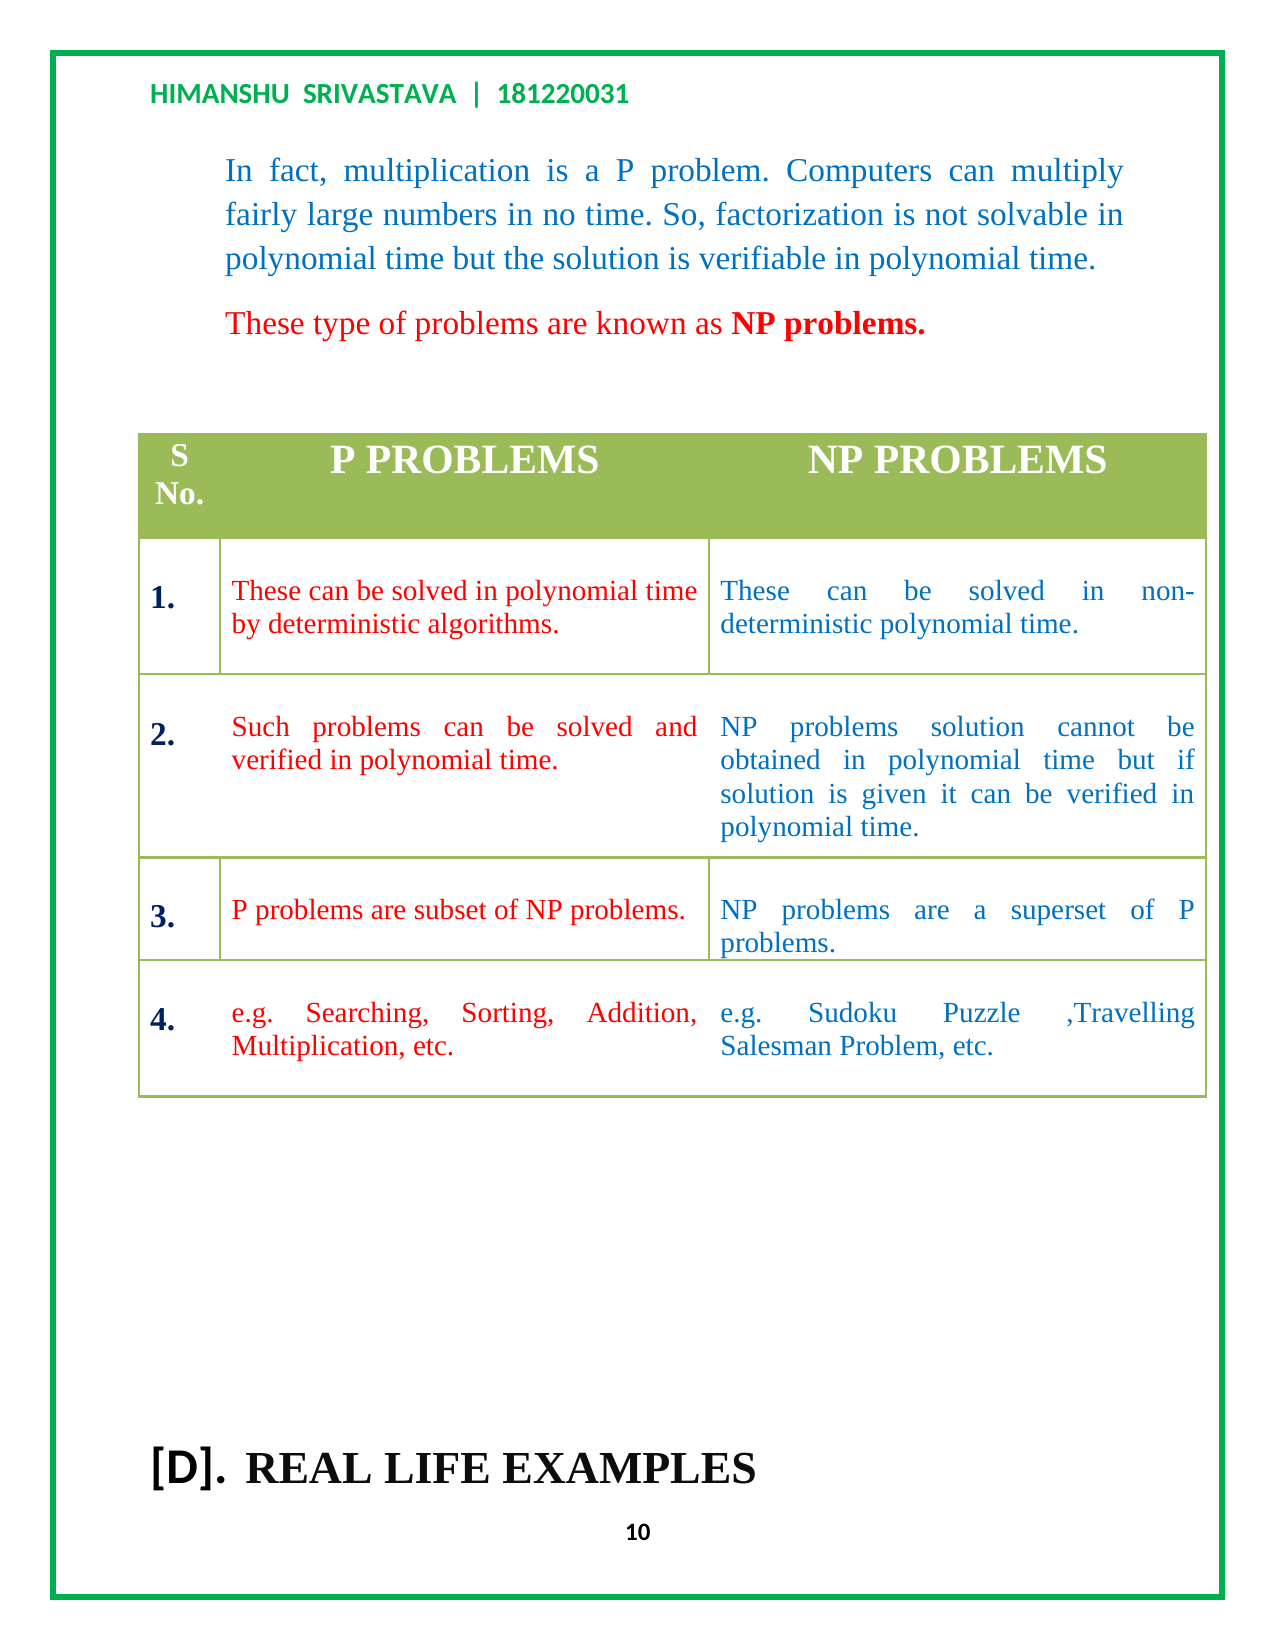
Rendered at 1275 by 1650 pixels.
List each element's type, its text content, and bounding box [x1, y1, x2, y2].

table_header NP PROBLEMS [709, 435, 1205, 537]
table_cell 2. [140, 675, 220, 856]
table_header P PROBLEMS [220, 435, 709, 537]
table_cell NP problems are a superset of P problems. [710, 859, 1205, 959]
table_cell Such problems can be solved and verified in polynomial time. [220, 675, 709, 856]
table_cell These can be solved in non-deterministic polynomial time. [710, 539, 1205, 673]
text These type of problems are known as NP problems. [150, 303, 1125, 341]
table_cell P problems are subset of NP problems. [221, 859, 708, 959]
text [D]. REAL LIFE EXAMPLES [150, 1435, 1125, 1496]
table_cell NP problems solution cannot be obtained in polynomial time but if solution is given it can be verified in polynomial time. [709, 675, 1205, 856]
table_cell 1. [140, 539, 219, 673]
table_cell 4. [140, 961, 220, 1095]
table_cell 3. [140, 859, 219, 959]
table_header S No. [140, 435, 220, 537]
table_cell e.g. Searching, Sorting, Addition, Multiplication, etc. [220, 961, 709, 1095]
table_cell These can be solved in polynomial time by deterministic algorithms. [221, 539, 708, 673]
text In fact, multiplication is a P problem. Computers can multiply fairly large numbers in no time. So, factorization is not solvable in polynomial time but the solution is verifiable in polynomial time. [225, 150, 1125, 276]
table_cell e.g. Sudoku Puzzle ,Travelling Salesman Problem, etc. [709, 961, 1205, 1095]
